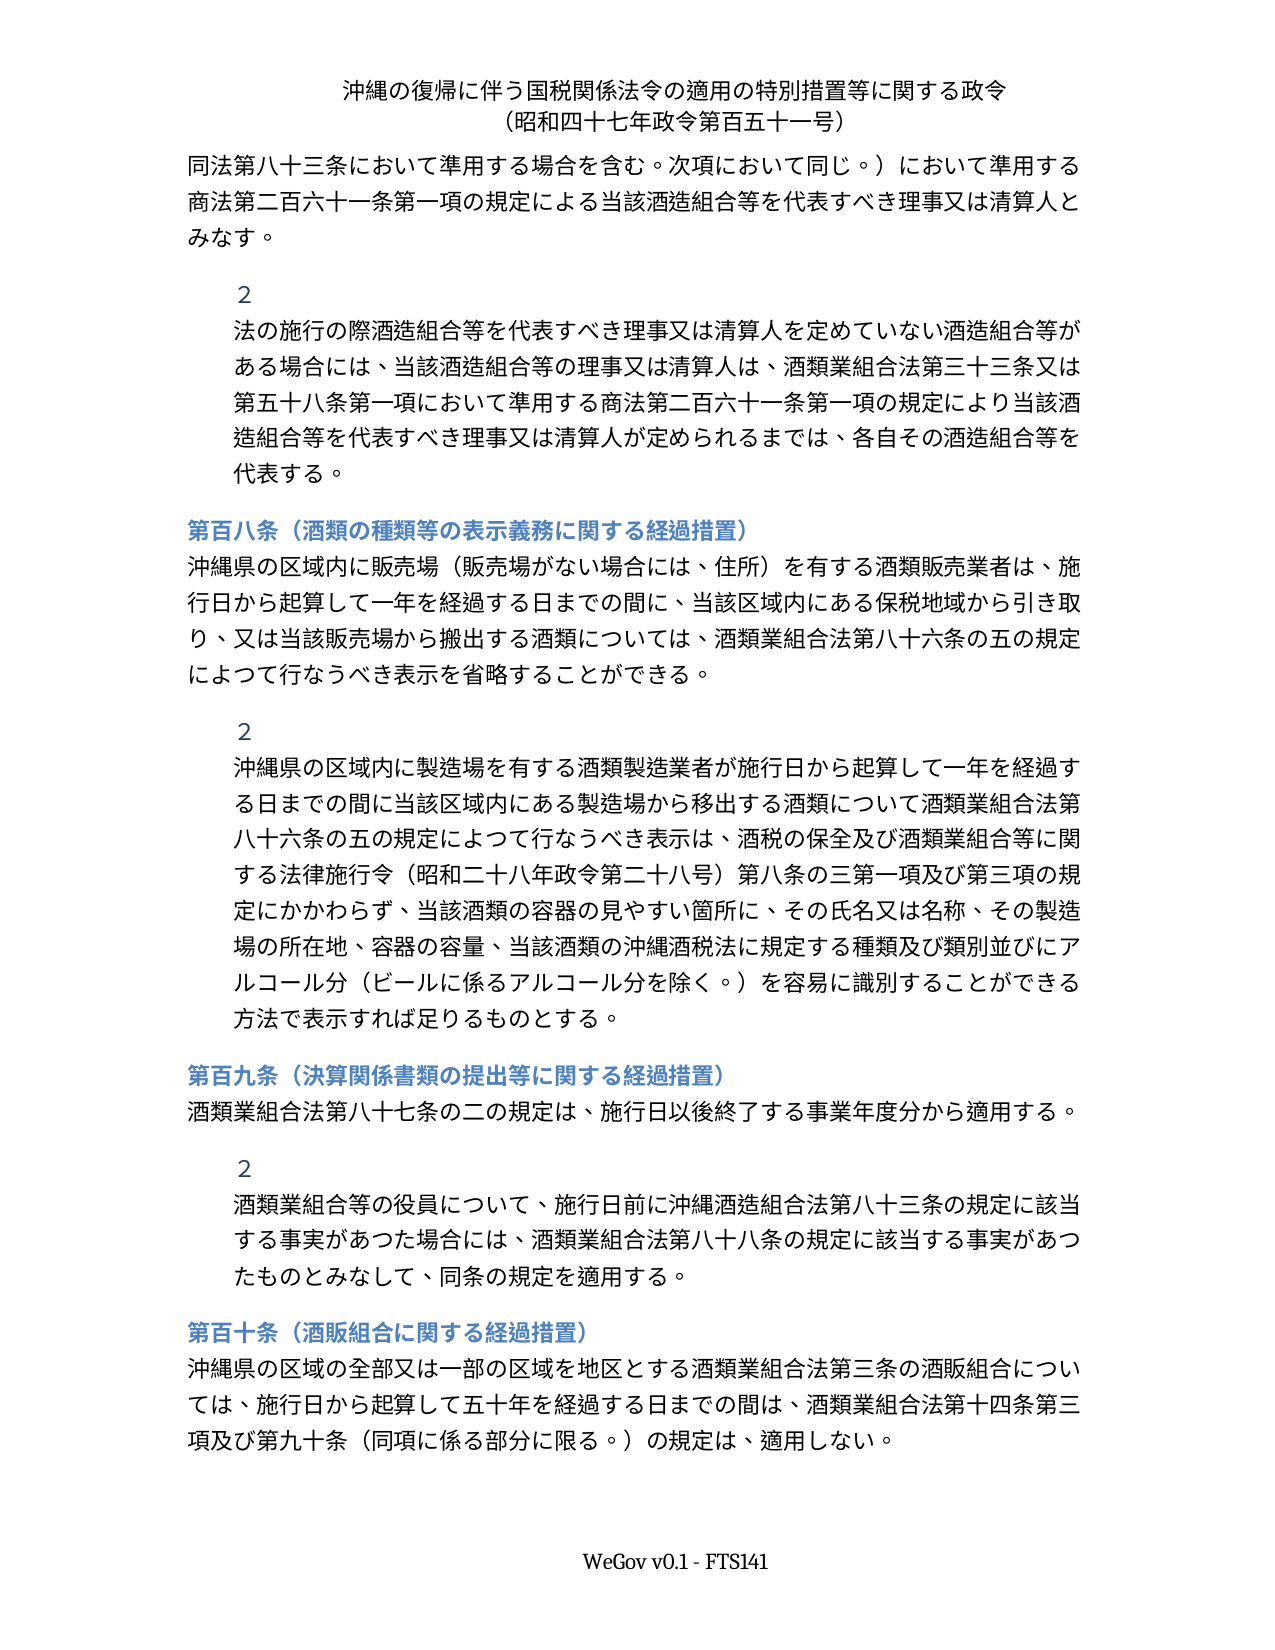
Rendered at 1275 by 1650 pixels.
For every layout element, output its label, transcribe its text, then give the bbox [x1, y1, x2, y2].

text 沖縄県の区域内に販売場（販売場がない場合には、住所）を有する酒類販売業者は、施行日から起算して一年を経過する日までの間に、当該区域内にある保税地域から引き取り、又は当該販売場から搬出する酒類については、酒類業組合法第八十六条の五の規定によつて行なうべき表示を省略することができる。 [187, 551, 1087, 690]
text 法の施行の際酒造組合等を代表すべき理事又は清算人を定めていない酒造組合等がある場合には、当該酒造組合等の理事又は清算人は、酒類業組合法第三十三条又は第五十八条第一項において準用する商法第二百六十一条第一項の規定により当該酒造組合等を代表すべき理事又は清算人が定められるまでは、各自その酒造組合等を代表する。 [233, 314, 1087, 489]
text 酒類業組合法第八十七条の二の規定は、施行日以後終了する事業年度分から適用する。 [187, 1096, 1087, 1127]
subtitle ２ [233, 716, 1087, 747]
text 酒類業組合等の役員について、施行日前に沖縄酒造組合法第八十三条の規定に該当する事実があつた場合には、酒類業組合法第八十八条の規定に該当する事実があつたものとみなして、同条の規定を適用する。 [233, 1188, 1087, 1292]
subtitle 第百十条（酒販組合に関する経過措置） [187, 1317, 1087, 1348]
text 沖縄県の区域内に製造場を有する酒類製造業者が施行日から起算して一年を経過する日までの間に当該区域内にある製造場から移出する酒類について酒類業組合法第八十六条の五の規定によつて行なうべき表示は、酒税の保全及び酒類業組合等に関する法律施行令（昭和二十八年政令第二十八号）第八条の三第一項及び第三項の規定にかかわらず、当該酒類の容器の見やすい箇所に、その氏名又は名称、その製造場の所在地、容器の容量、当該酒類の沖縄酒税法に規定する種類及び類別並びにアルコール分（ビールに係るアルコール分を除く。）を容易に識別することができる方法で表示すれば足りるものとする。 [233, 752, 1087, 1034]
text 沖縄県の区域の全部又は一部の区域を地区とする酒類業組合法第三条の酒販組合については、施行日から起算して五十年を経過する日までの間は、酒類業組合法第十四条第三項及び第九十条（同項に係る部分に限る。）の規定は、適用しない。 [187, 1353, 1087, 1456]
subtitle 第百八条（酒類の種類等の表示義務に関する経過措置） [187, 515, 1087, 546]
subtitle 第百九条（決算関係書類の提出等に関する経過措置） [187, 1060, 1087, 1091]
subtitle ２ [233, 1153, 1087, 1184]
subtitle ２ [233, 279, 1087, 310]
